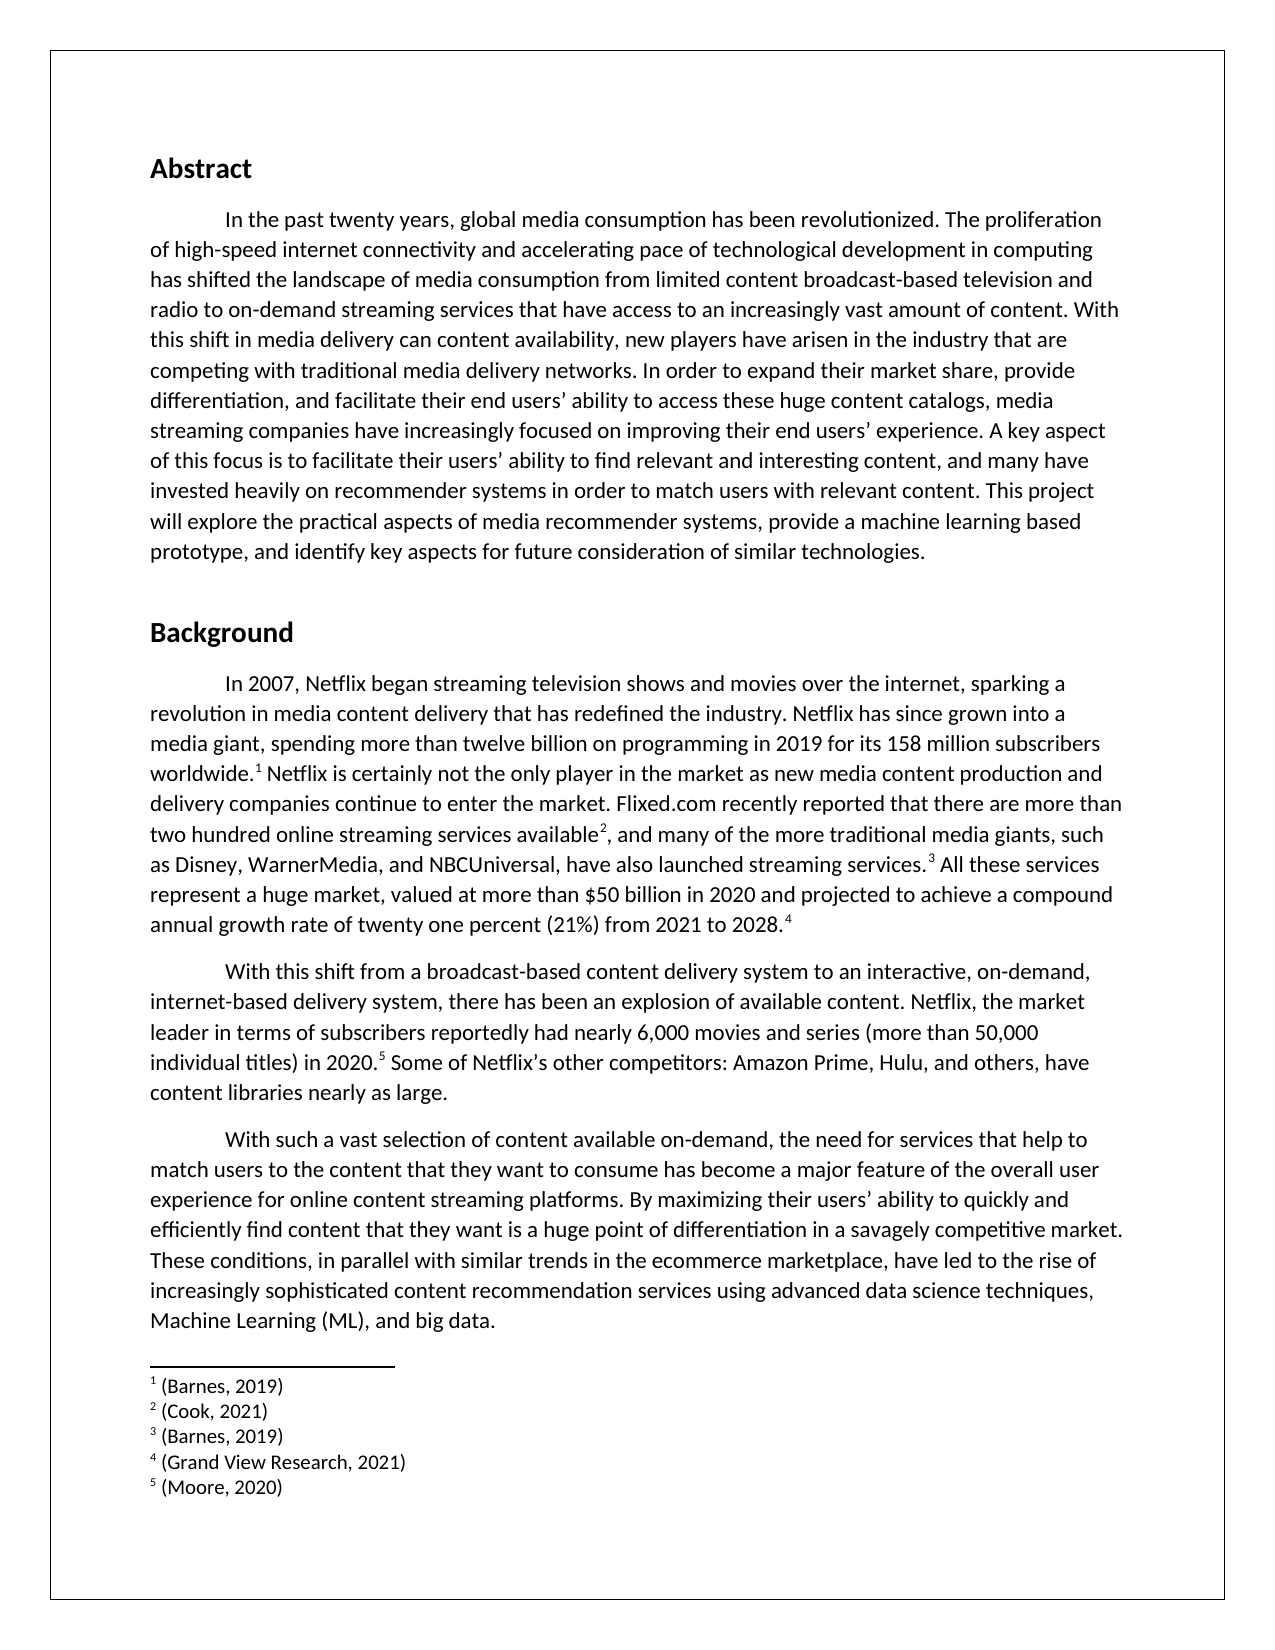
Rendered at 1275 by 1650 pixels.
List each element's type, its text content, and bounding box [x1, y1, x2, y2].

text With such a vast selection of content available on-demand, the need for services that help to match users to the content that they want to consume has become a major feature of the overall user experience for online content streaming platforms. By maximizing their users’ ability to quickly and efficiently find content that they want is a huge point of differentiation in a savagely competitive market. These conditions, in parallel with similar trends in the ecommerce marketplace, have led to the rise of increasingly sophisticated content recommendation services using advanced data science techniques, Machine Learning (ML), and big data. [150, 1125, 1125, 1334]
text With this shift from a broadcast-based content delivery system to an interactive, on-demand, internet-based delivery system, there has been an explosion of available content. Netflix, the market leader in terms of subscribers reportedly had nearly 6,000 movies and series (more than 50,000 individual titles) in 2020. Some of Netflix’s other competitors: Amazon Prime, Hulu, and others, have content libraries nearly as large. [150, 957, 1125, 1106]
text In the past twenty years, global media consumption has been revolutionized. The proliferation of high-speed internet connectivity and accelerating pace of technological development in computing has shifted the landscape of media consumption from limited content broadcast-based television and radio to on-demand streaming services that have access to an increasingly vast amount of content. With this shift in media delivery can content availability, new players have arisen in the industry that are competing with traditional media delivery networks. In order to expand their market share, provide differentiation, and facilitate their end users’ ability to access these huge content catalogs, media streaming companies have increasingly focused on improving their end users’ experience. A key aspect of this focus is to facilitate their users’ ability to find relevant and interesting content, and many have invested heavily on recommender systems in order to match users with relevant content. This project will explore the practical aspects of media recommender systems, provide a machine learning based prototype, and identify key aspects for future consideration of similar technologies. [150, 205, 1125, 595]
text In 2007, Netflix began streaming television shows and movies over the internet, sparking a revolution in media content delivery that has redefined the industry. Netflix has since grown into a media giant, spending more than twelve billion on programming in 2019 for its 158 million subscribers worldwide. Netflix is certainly not the only player in the market as new media content production and delivery companies continue to enter the market. Flixed.com recently reported that there are more than two hundred online streaming services available, and many of the more traditional media giants, such as Disney, WarnerMedia, and NBCUniversal, have also launched streaming services. All these services represent a huge market, valued at more than $50 billion in 2020 and projected to achieve a compound annual growth rate of twenty one percent (21%) from 2021 to 2028. [150, 669, 1125, 938]
subtitle Abstract [150, 150, 1125, 186]
subtitle Background [150, 614, 1125, 650]
